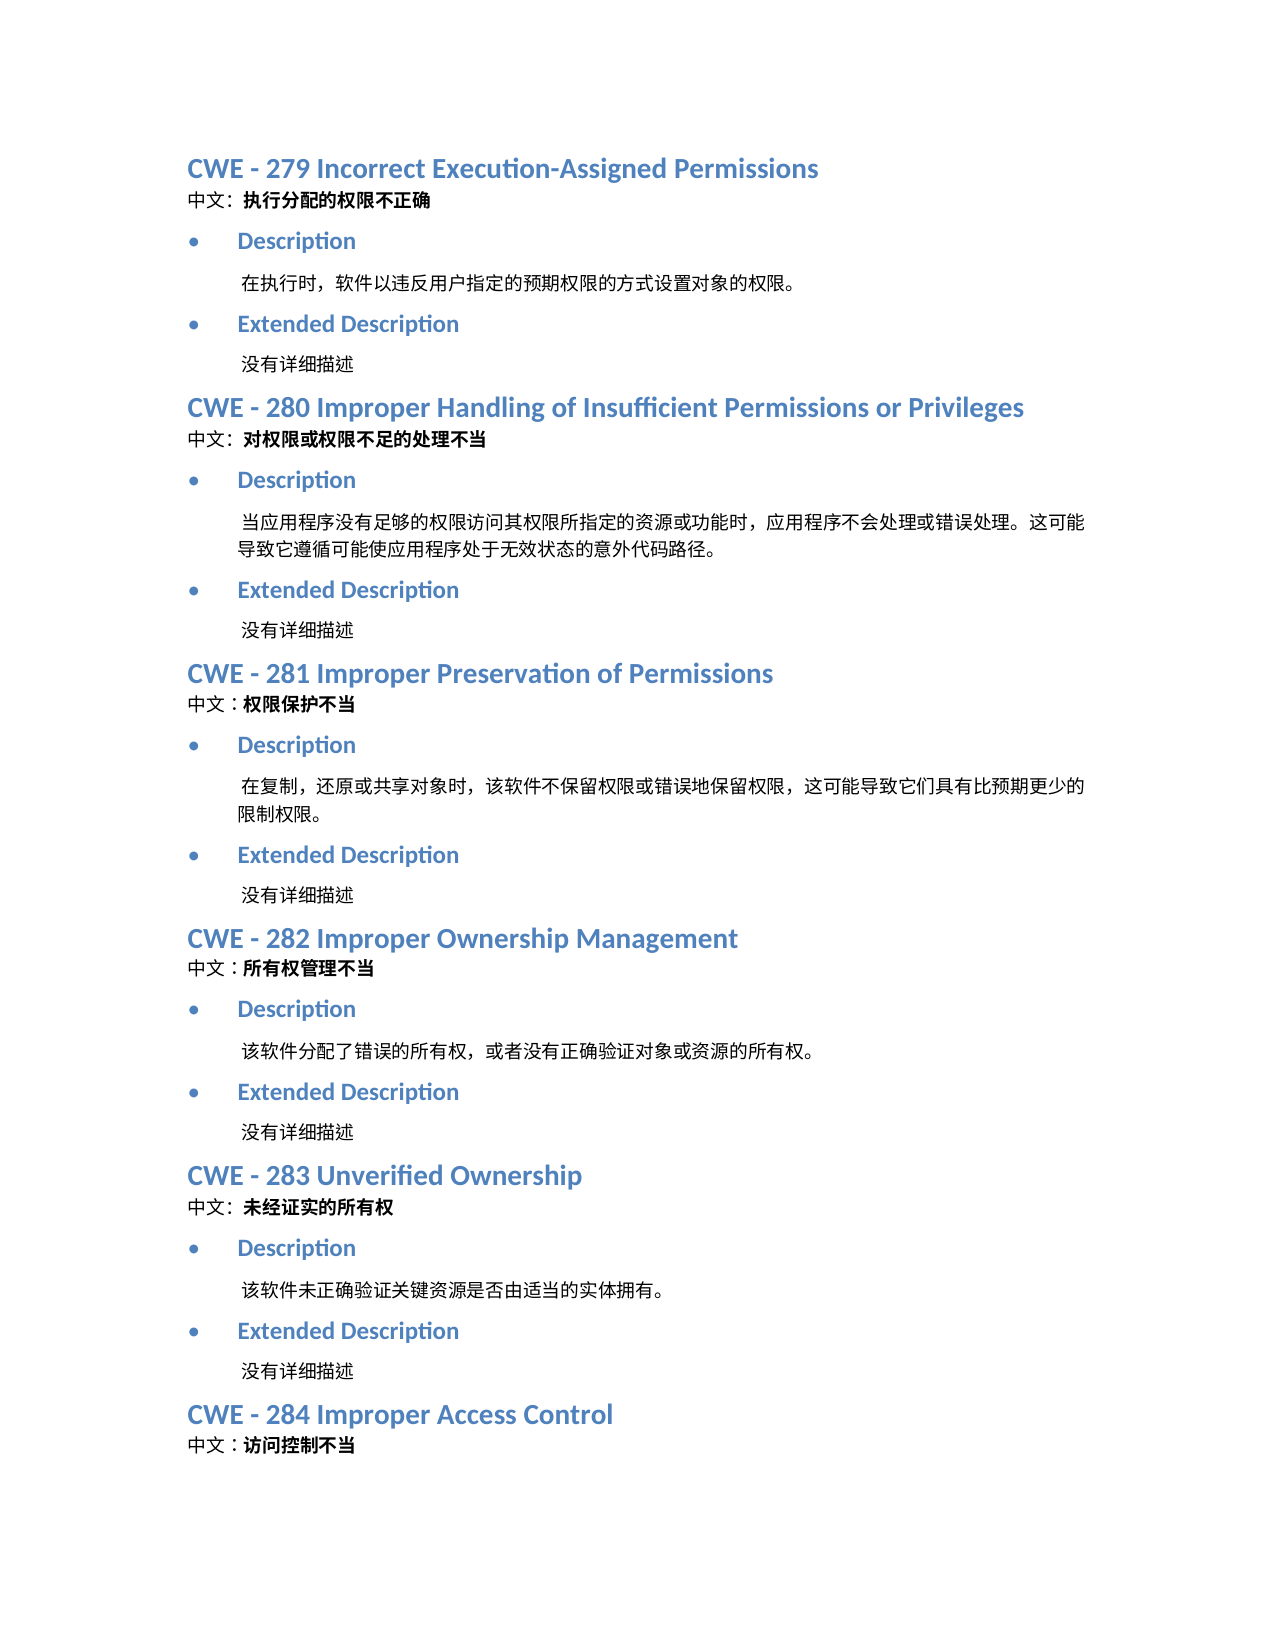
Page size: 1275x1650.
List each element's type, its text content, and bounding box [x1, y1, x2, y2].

list 在复制，还原或共享对象时，该软件不保留权限或错误地保留权限，这可能导致它们具有比预期更少的限制权限。 [187, 772, 1087, 826]
list 没有详细描述 [187, 882, 1087, 907]
subtitle CWE - 280 Improper Handling of Insufficient Permissions or Privileges [187, 389, 1087, 425]
subtitle Extended Description [187, 308, 1087, 338]
subtitle Extended Description [187, 839, 1087, 869]
text 中文：访问控制不当 [187, 1432, 1087, 1457]
subtitle Description [187, 225, 1087, 256]
list 没有详细描述 [187, 351, 1087, 377]
text 中文：权限保护不当 [187, 691, 1087, 716]
list 该软件未正确验证关键资源是否由适当的实体拥有。 [187, 1276, 1087, 1303]
list 当应用程序没有足够的权限访问其权限所指定的资源或功能时，应用程序不会处理或错误处理。这可能导致它遵循可能使应用程序处于无效状态的意外代码路径。 [187, 507, 1087, 562]
subtitle Description [187, 464, 1087, 495]
list 在执行时，软件以违反用户指定的预期权限的方式设置对象的权限。 [187, 268, 1087, 296]
subtitle Extended Description [187, 1076, 1087, 1107]
subtitle CWE - 281 Improper Preservation of Permissions [187, 655, 1087, 691]
subtitle Description [187, 1233, 1087, 1263]
subtitle CWE - 282 Improper Ownership Management [187, 920, 1087, 956]
text 中文：对权限或权限不足的处理不当 [187, 425, 1087, 452]
list 没有详细描述 [187, 1119, 1087, 1145]
subtitle CWE - 284 Improper Access Control [187, 1396, 1087, 1432]
text 中文：未经证实的所有权 [187, 1193, 1087, 1220]
text 中文：执行分配的权限不正确 [187, 186, 1087, 213]
subtitle Description [187, 993, 1087, 1024]
list 没有详细描述 [187, 1358, 1087, 1384]
text 中文：所有权管理不当 [187, 956, 1087, 981]
list 没有详细描述 [187, 617, 1087, 643]
subtitle Extended Description [187, 1315, 1087, 1346]
subtitle Description [187, 729, 1087, 759]
list 该软件分配了错误的所有权，或者没有正确验证对象或资源的所有权。 [187, 1037, 1087, 1064]
subtitle Extended Description [187, 574, 1087, 605]
subtitle CWE - 279 Incorrect Execution-Assigned Permissions [187, 150, 1087, 186]
subtitle CWE - 283 Unverified Ownership [187, 1157, 1087, 1193]
